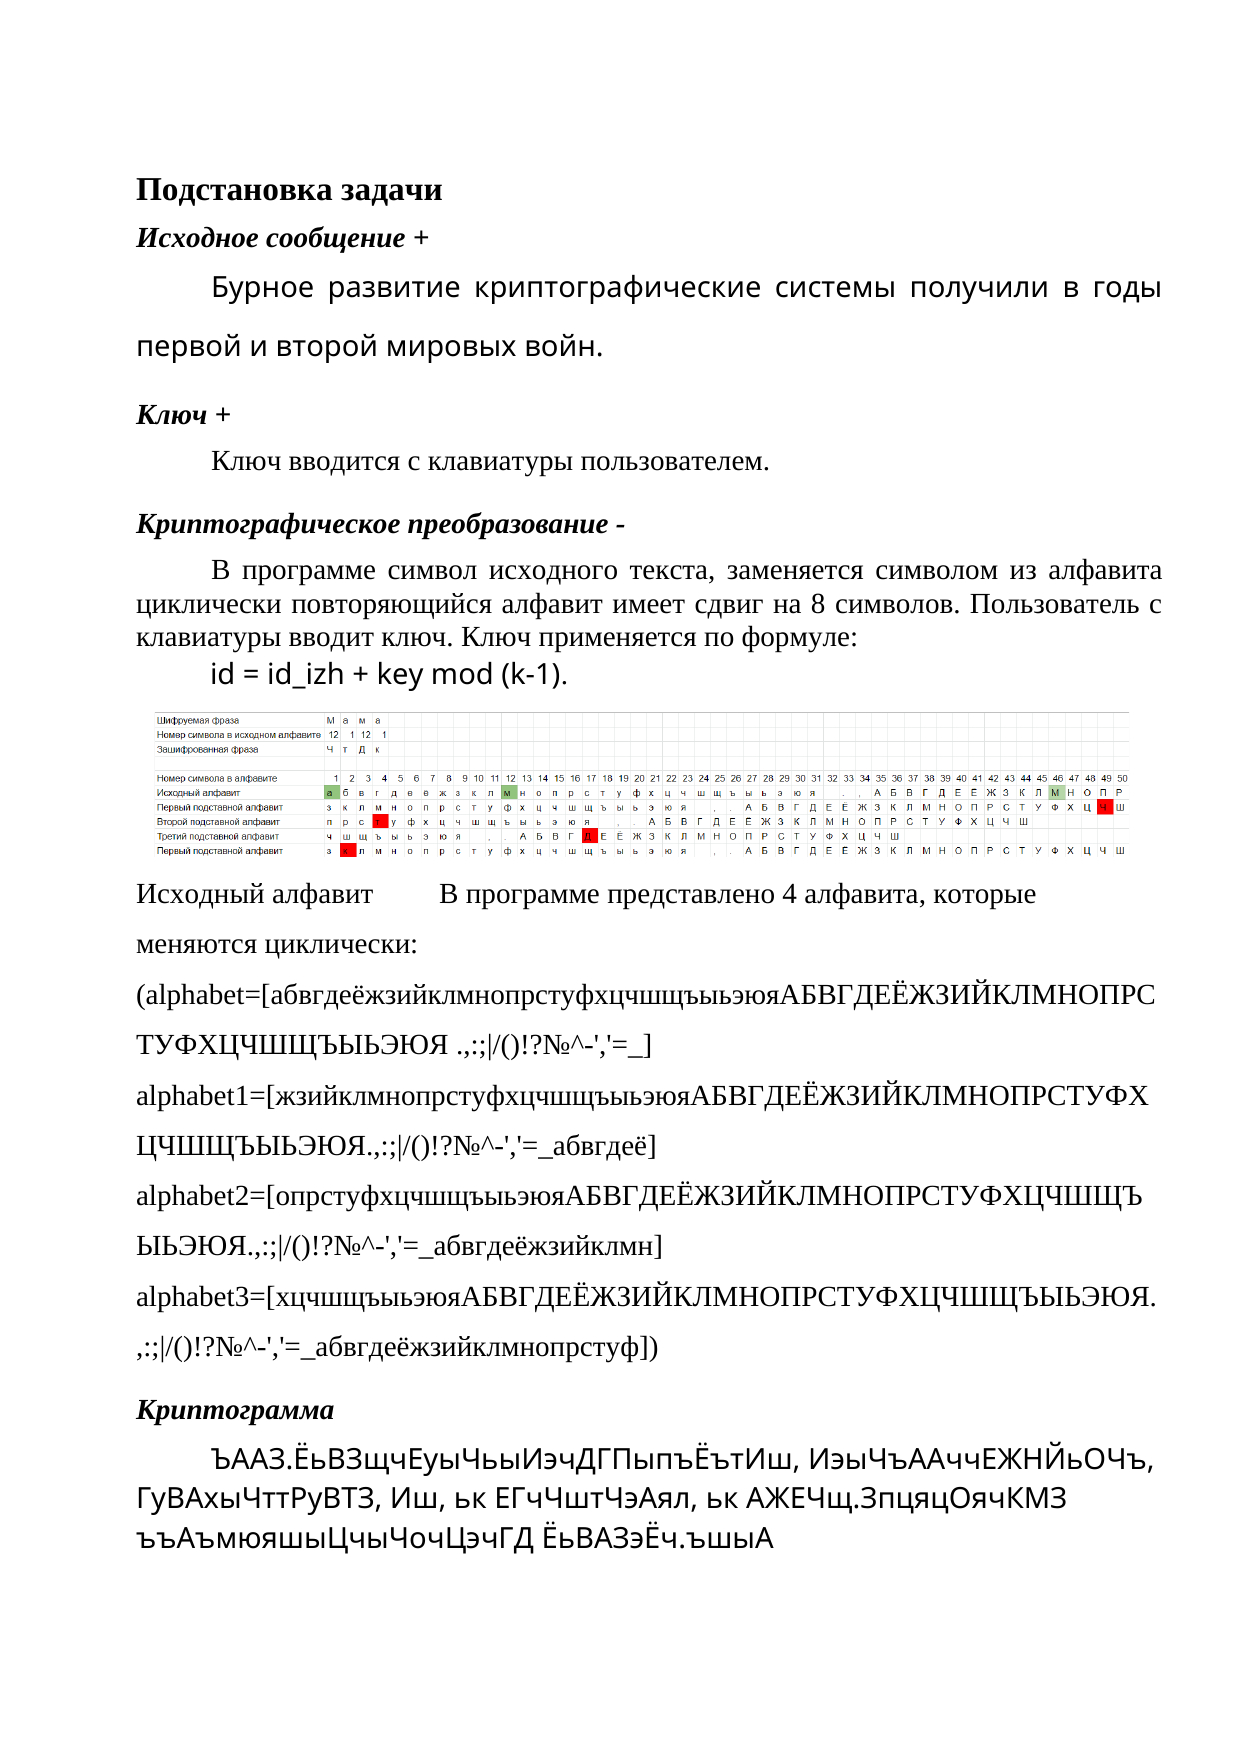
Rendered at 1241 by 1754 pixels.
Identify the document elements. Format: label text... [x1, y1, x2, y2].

text В программе символ исходного текста, заменяется символом из алфавита циклически повторяющийся алфавит имеет сдвиг на 8 символов. Пользователь с клавиатуры вводит ключ. Ключ применяется по формуле: [136, 552, 1163, 653]
text Исходный алфавит В программе представлено 4 алфавита, которые меняются циклически: (alphabet=[абвгдеёжзийклмнопрстуфхцчшщъыьэюяАБВГДЕЁЖЗИЙКЛМНОПРСТУФХЦЧШЩЪЫЬЭЮЯ .,:;|/()!?№^-','=_] alphabet1=[жзийклмнопрстуфхцчшщъыьэюяАБВГДЕЁЖЗИЙКЛМНОПРСТУФХЦЧШЩЪЫЬЭЮЯ.,:;|/()!?№^-','=_абвгдеё] alphabet2=[опрстуфхцчшщъыьэюяАБВГДЕЁЖЗИЙКЛМНОПРСТУФХЦЧШЩЪЫЬЭЮЯ.,:;|/()!?№^-','=_абвгдеёжзийклмн] alphabet3=[хцчшщъыьэюяАБВГДЕЁЖЗИЙКЛМНОПРСТУФХЦЧШЩЪЫЬЭЮЯ.,:;|/()!?№^-','=_абвгдеёжзийклмнопрстуф]) [136, 876, 1163, 1363]
subtitle Криптографическое преобразование - [136, 506, 1163, 540]
picture [154, 712, 1130, 857]
subtitle Криптограмма [136, 1392, 1163, 1426]
subtitle Подстановка задачи [136, 169, 1163, 207]
text id = id_izh + key mod (k-1). [210, 653, 1163, 693]
text Ключ вводится с клавиатуры пользователем. [136, 443, 1163, 477]
subtitle Ключ + [136, 397, 1163, 431]
text Бурное развитие криптографические системы получили в годы первой и второй мировых войн. [136, 266, 1163, 365]
text ЪААЗ.ЁьВЗщчЕуыЧьыИэчДГПыпъЁътИш, ИэыЧъААччЕЖНЙьОЧъ, ГуВАхыЧттРуВТЗ, Иш, ьк ЕГчЧштЧэАял, ьк АЖЕЧщ.ЗпцяцОячКМЗ ъъАъмюяшыЦчыЧочЦэчГД ЁьВАЗэЁч.ъшыА [136, 1438, 1163, 1557]
subtitle Исходное сообщение + [136, 220, 1163, 253]
